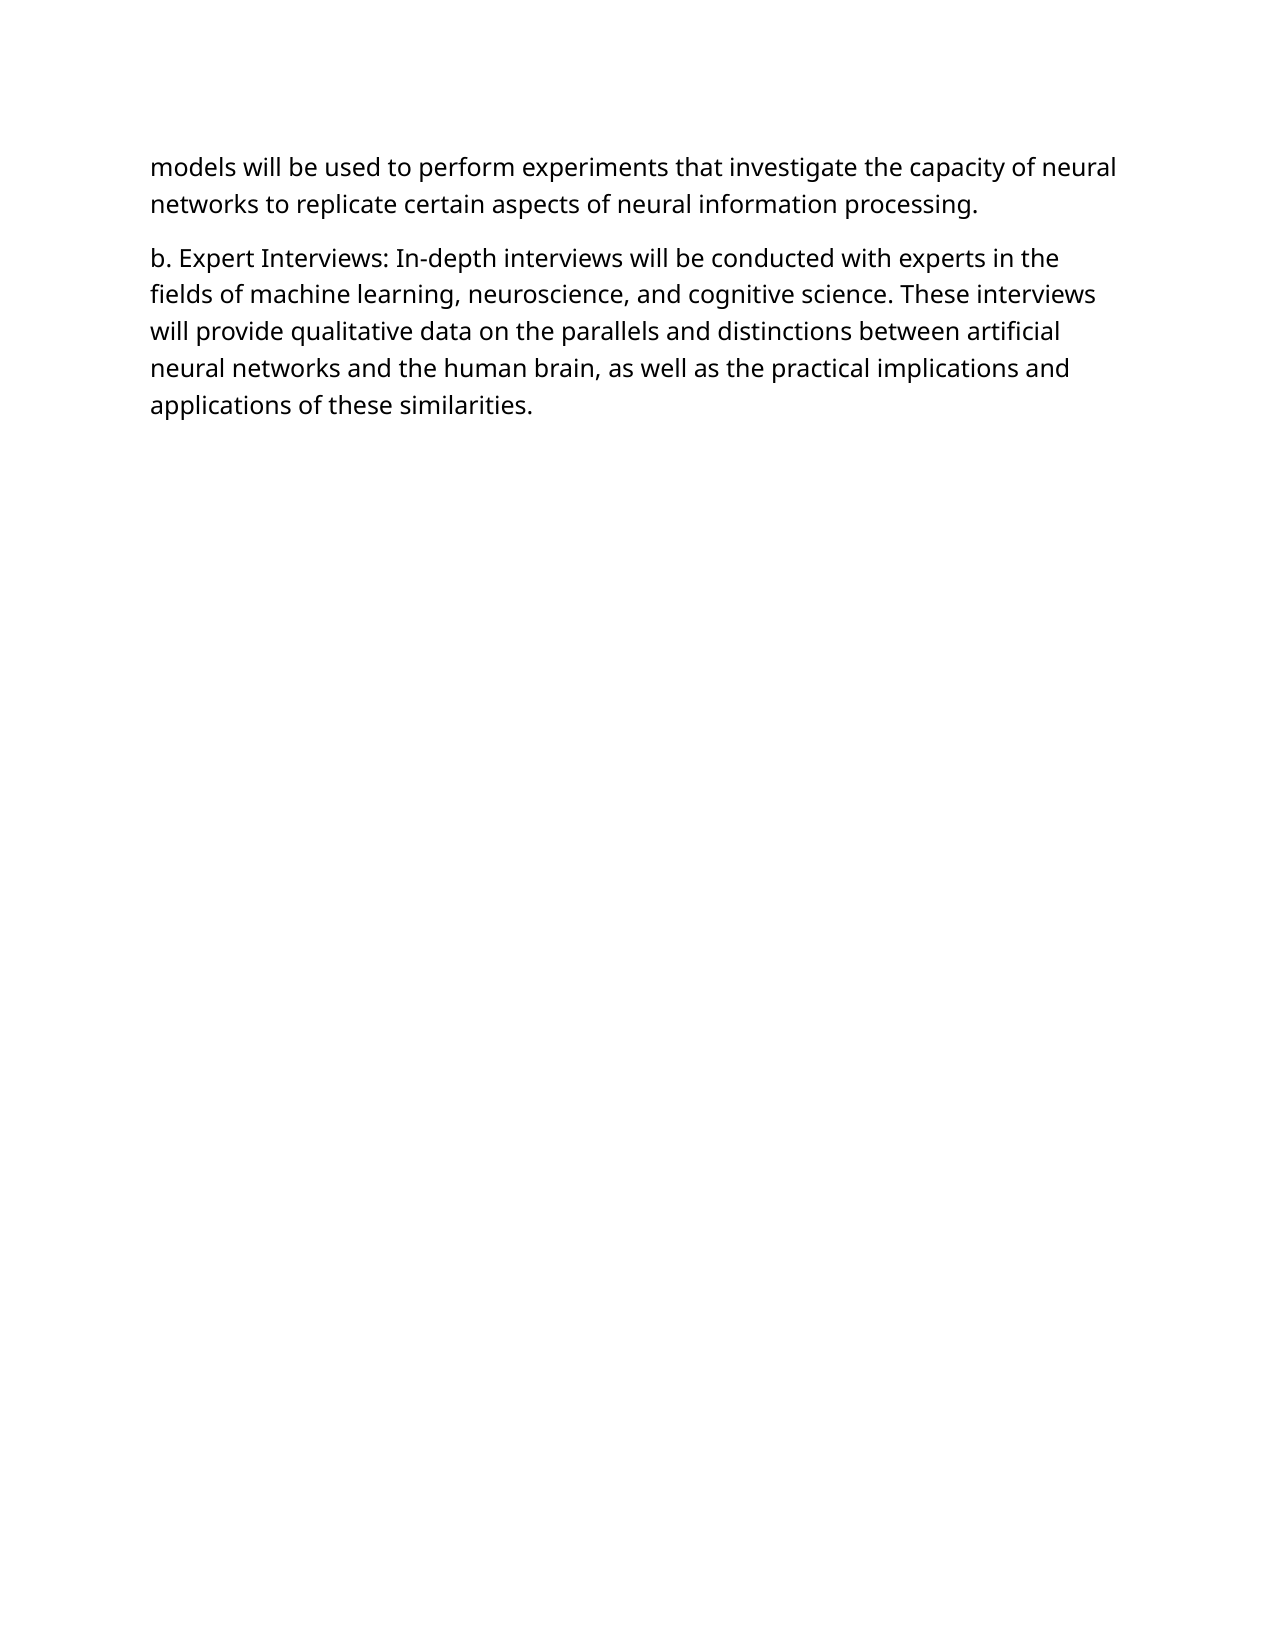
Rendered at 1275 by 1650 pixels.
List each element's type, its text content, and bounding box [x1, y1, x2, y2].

text b. Expert Interviews: In-depth interviews will be conducted with experts in the fields of machine learning, neuroscience, and cognitive science. These interviews will provide qualitative data on the parallels and distinctions between artificial neural networks and the human brain, as well as the practical implications and applications of these similarities. [150, 240, 1125, 421]
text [150, 150, 1125, 221]
